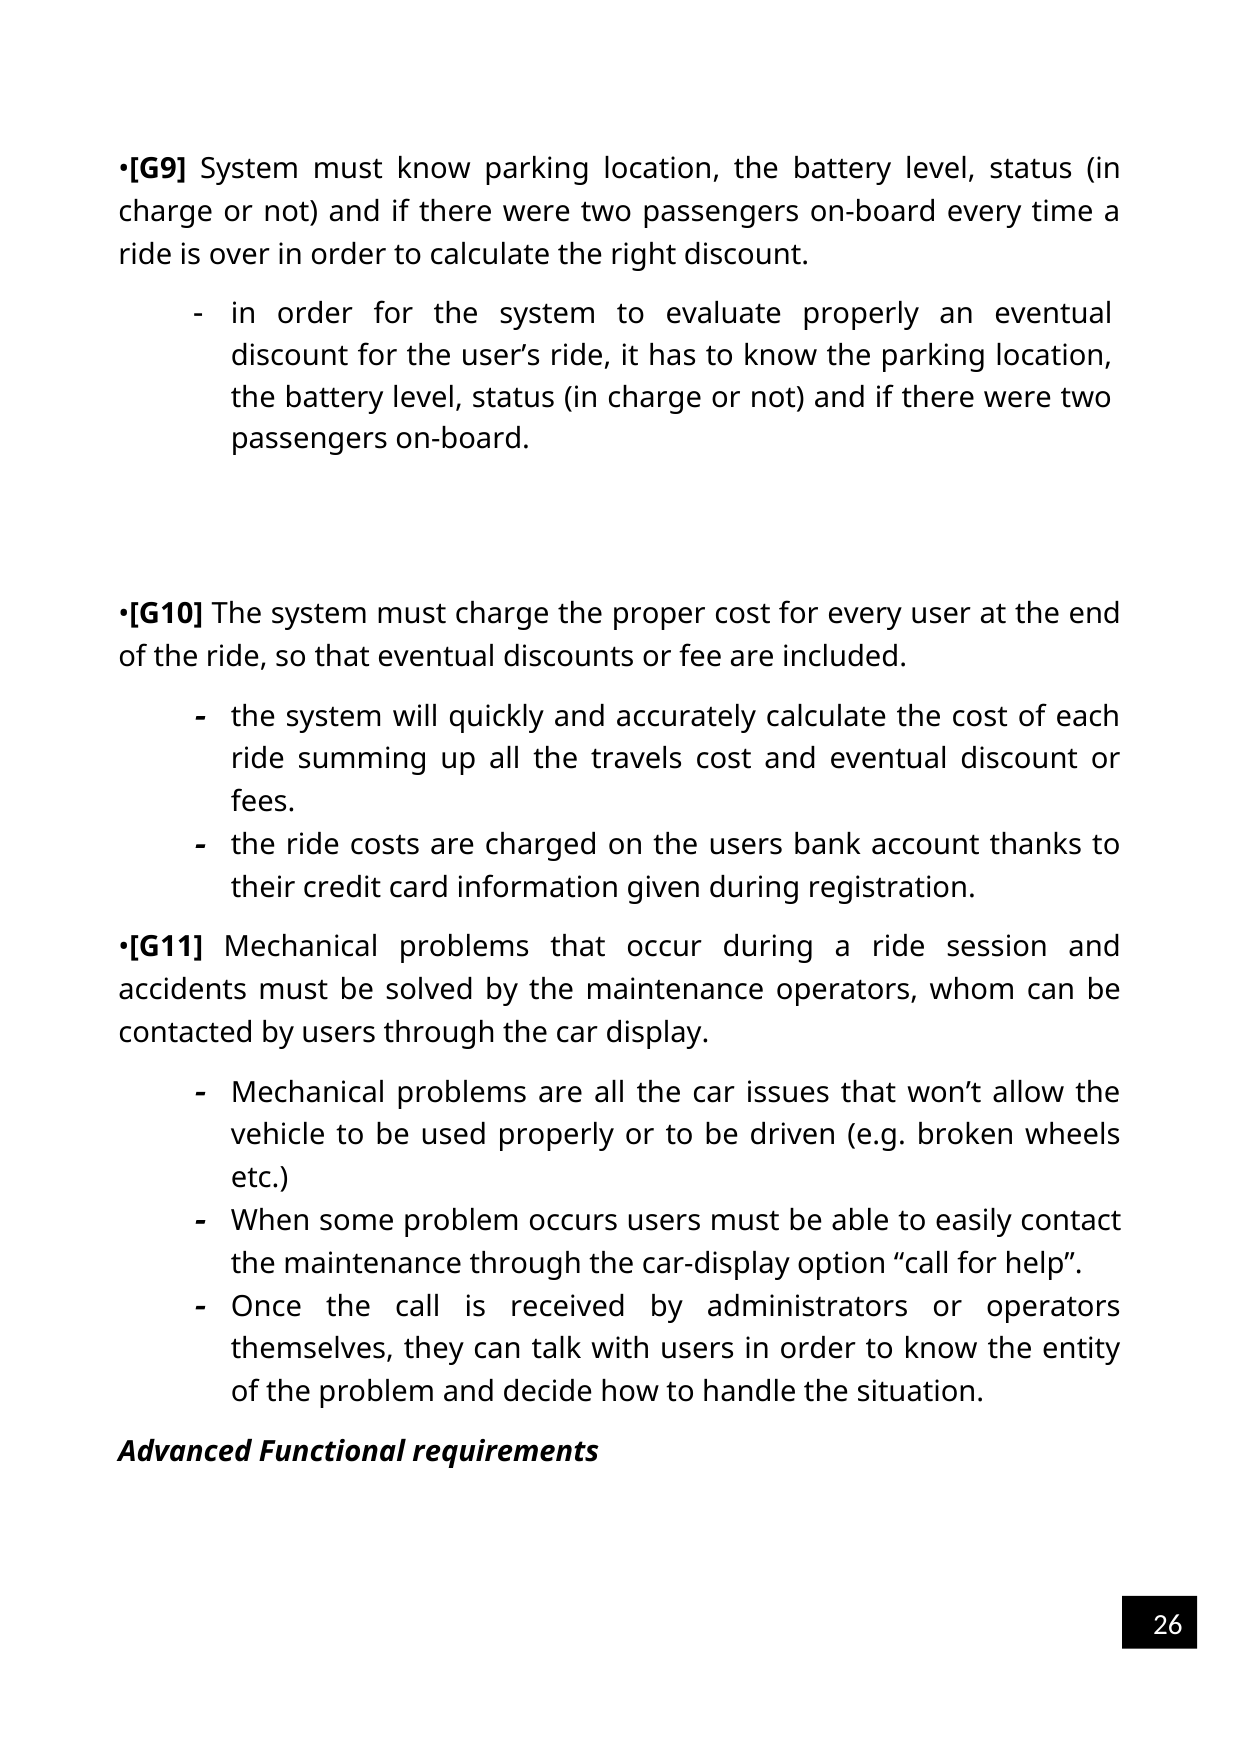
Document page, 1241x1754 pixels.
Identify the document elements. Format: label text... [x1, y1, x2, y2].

list the ride costs are charged on the users bank account thanks to their credit card information given during registration. [193, 823, 1122, 906]
list Once the call is received by administrators or operators themselves, they can talk with users in order to know the entity of the problem and decide how to handle the situation. [193, 1285, 1122, 1410]
list the system will quickly and accurately calculate the cost of each ride summing up all the travels cost and eventual discount or fees. [193, 695, 1122, 820]
text Advanced Functional requirements [118, 1430, 1122, 1470]
text •[G11] Mechanical problems that occur during a ride session and accidents must be solved by the maintenance operators, whom can be contacted by users through the car display. [118, 926, 1122, 1051]
list Mechanical problems are all the car issues that won’t allow the vehicle to be used properly or to be driven (e.g. broken wheels etc.) [193, 1071, 1122, 1196]
text •[G9] System must know parking location, the battery level, status (in charge or not) and if there were two passengers on-board every time a ride is over in order to calculate the right discount. [118, 148, 1122, 273]
list When some problem occurs users must be able to easily contact the maintenance through the car-display option “call for help”. [193, 1199, 1122, 1282]
list in order for the system to evaluate properly an eventual discount for the user’s ride, it has to know the parking location, the battery level, status (in charge or not) and if there were two passengers on-board. [193, 293, 1113, 457]
text •[G10] The system must charge the proper cost for every user at the end of the ride, so that eventual discounts or fee are included. [118, 593, 1122, 675]
